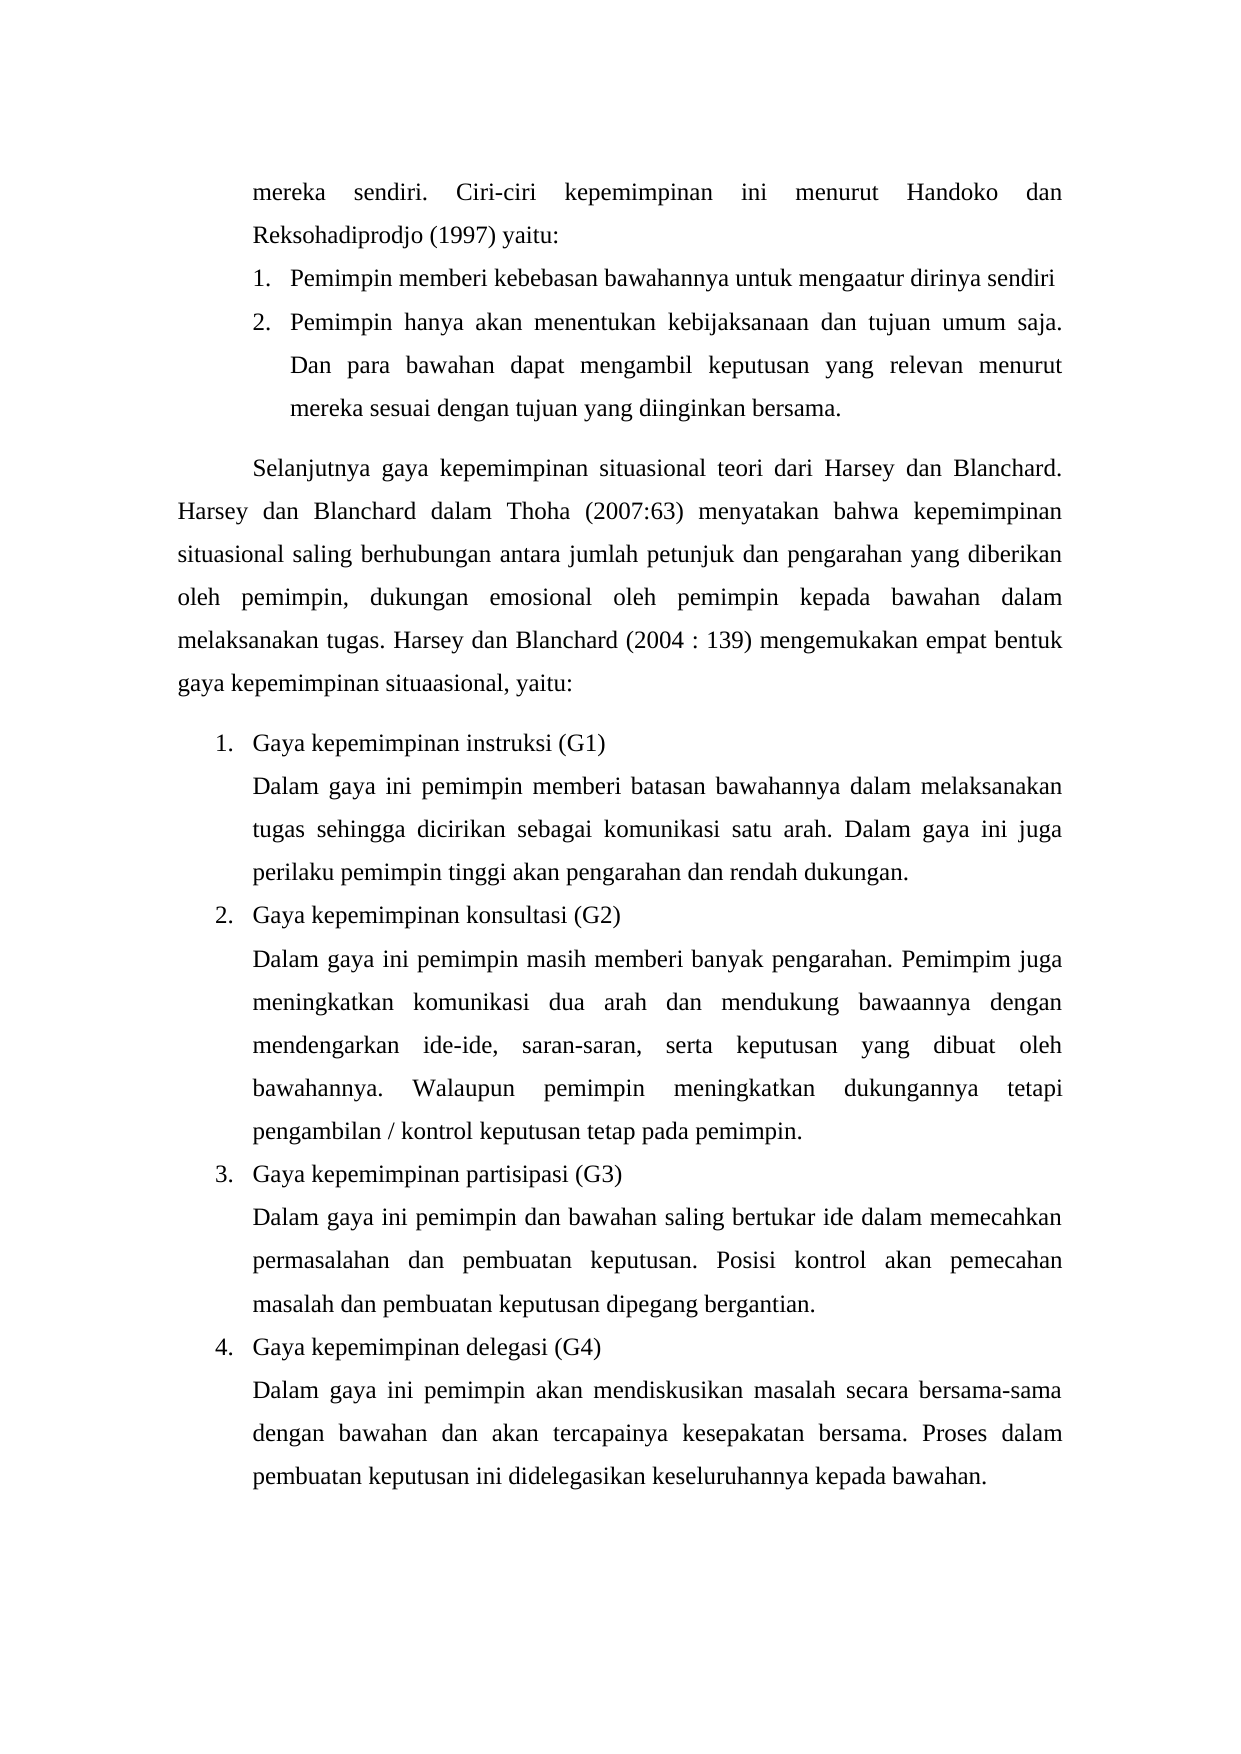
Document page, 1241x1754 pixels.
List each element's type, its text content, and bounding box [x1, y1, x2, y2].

list Gaya kepemimpinan partisipasi (G3) [215, 1159, 1063, 1188]
list Pemimpin memberi kebebasan bawahannya untuk mengaatur dirinya sendiri [252, 263, 1063, 292]
list Dalam gaya ini pemimpin dan bawahan saling bertukar ide dalam memecahkan permasalahan dan pembuatan keputusan. Posisi kontrol akan pemecahan masalah dan pembuatan keputusan dipegang bergantian. [252, 1202, 1063, 1317]
list Dalam gaya ini pemimpin akan mendiskusikan masalah secara bersama-sama dengan bawahan dan akan tercapainya kesepakatan bersama. Proses dalam pembuatan keputusan ini didelegasikan keseluruhannya kepada bawahan. [252, 1375, 1063, 1490]
list Gaya kepemimpinan instruksi (G1) [215, 728, 1063, 757]
list Pemimpin hanya akan menentukan kebijaksanaan dan tujuan umum saja. Dan para bawahan dapat mengambil keputusan yang relevan menurut mereka sesuai dengan tujuan yang diinginkan bersama. [252, 307, 1063, 422]
list Dalam gaya ini pemimpin masih memberi banyak pengarahan. Pemimpim juga meningkatkan komunikasi dua arah dan mendukung bawaannya dengan mendengarkan ide-ide, saran-saran, serta keputusan yang dibuat oleh bawahannya. Walaupun pemimpin meningkatkan dukungannya tetapi pengambilan / kontrol keputusan tetap pada pemimpin. [252, 944, 1063, 1145]
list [252, 177, 1063, 249]
list Dalam gaya ini pemimpin memberi batasan bawahannya dalam melaksanakan tugas sehingga dicirikan sebagai komunikasi satu arah. Dalam gaya ini juga perilaku pemimpin tinggi akan pengarahan dan rendah dukungan. [252, 771, 1063, 886]
list Gaya kepemimpinan delegasi (G4) [215, 1332, 1063, 1361]
text Selanjutnya gaya kepemimpinan situasional teori dari Harsey dan Blanchard. Harsey dan Blanchard dalam Thoha (2007:63) menyatakan bahwa kepemimpinan situasional saling berhubungan antara jumlah petunjuk dan pengarahan yang diberikan oleh pemimpin, dukungan emosional oleh pemimpin kepada bawahan dalam melaksanakan tugas. Harsey dan Blanchard (2004 : 139) mengemukakan empat bentuk gaya kepemimpinan situaasional, yaitu: [177, 453, 1063, 697]
list Gaya kepemimpinan konsultasi (G2) [215, 901, 1063, 929]
